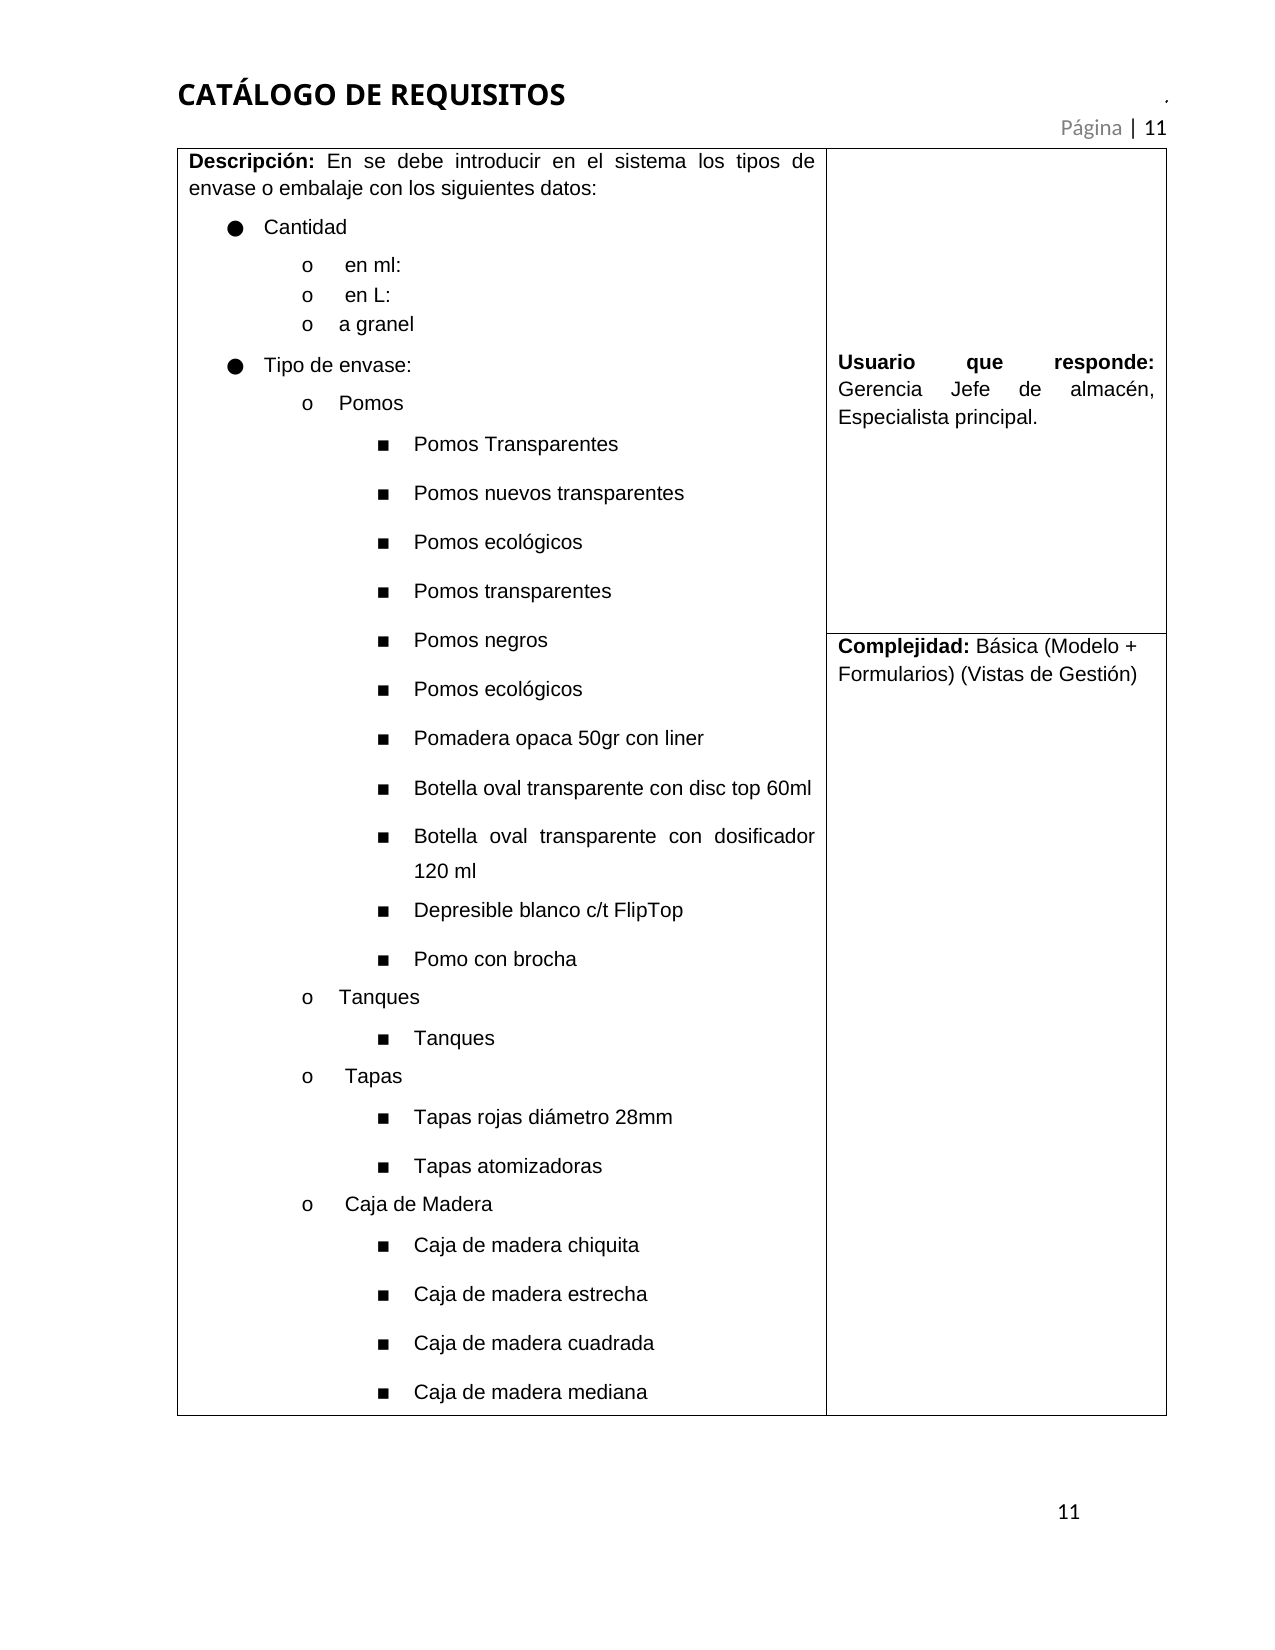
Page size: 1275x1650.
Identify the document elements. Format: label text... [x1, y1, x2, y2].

table_cell Usuario que responde: Gerencia Jefe de almacén, Especialista principal. [827, 149, 1166, 633]
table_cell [827, 634, 1166, 1415]
table_cell Descripción: En se debe introducir en el sistema los tipos de envase o embalaje con los siguientes datos: Cantidad en ml: en L: a granel Tipo de envase: Pomos Pomos Transparentes Pomos nuevos transparentes Pomos ecológicos Pomos transparentes Pomos negros Pomos ecológicos Pomadera opaca 50gr con liner Botella oval transparente con disc top 60ml Botella oval transparente con dosificador 120 ml Depresible blanco c/t FlipTop Pomo con brocha Tanques Tanques Tapas Tapas rojas diámetro 28mm Tapas atomizadoras Caja de Madera Caja de madera chiquita Caja de madera estrecha Caja de madera cuadrada Caja de madera mediana Caja de madera grande A cada tipo de envase una vez incorporando, se le va especificando en caso de llevar la cantidad por litros o ml. También se puede modificar, listar o suprimir el tipo de envase o embalaje, para dichas funcionalidades nos auxiliamos de un buscador. [178, 149, 826, 1415]
